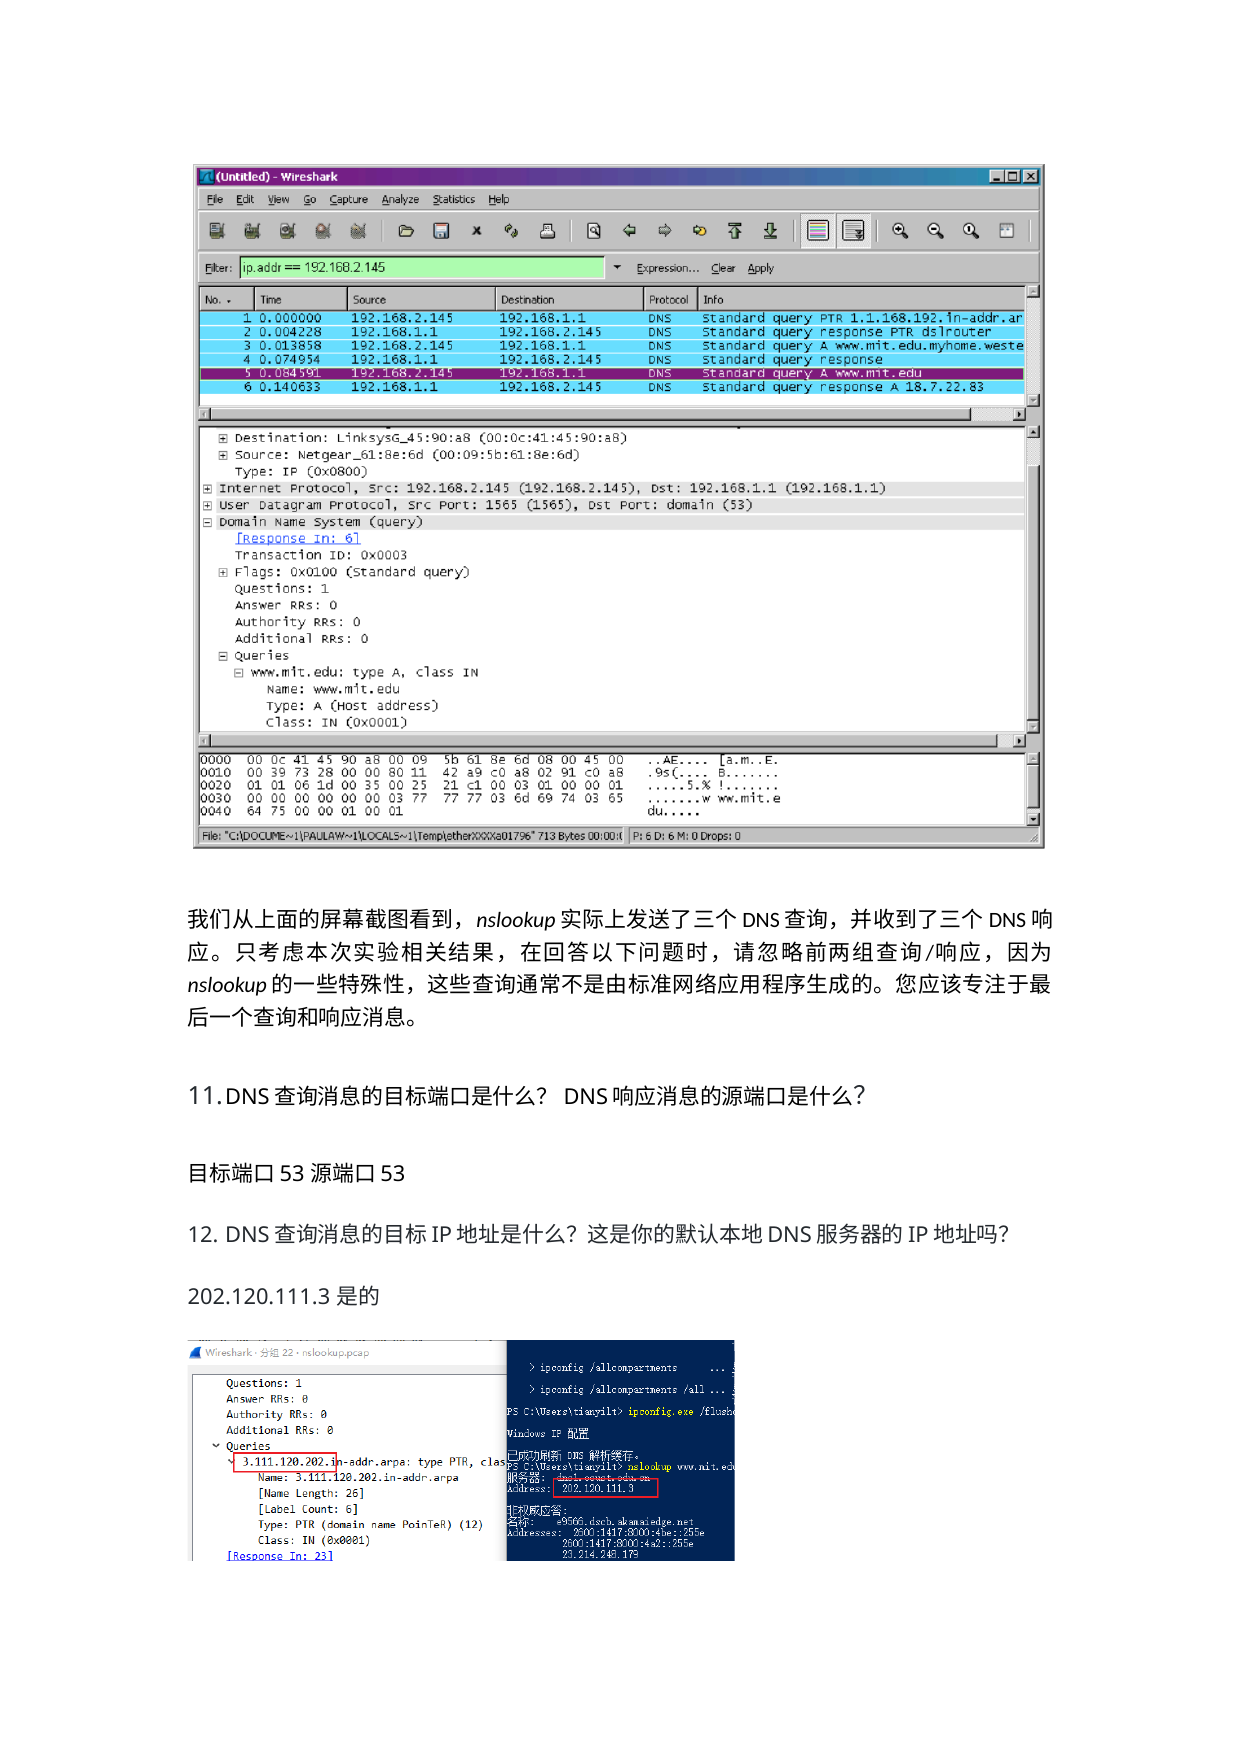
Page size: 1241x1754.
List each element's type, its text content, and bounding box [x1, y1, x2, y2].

text 我们从上面的屏幕截图看到，nslookup实际上发送了三个DNS查询，并收到了三个DNS响应。只考虑本次实验相关结果，在回答以下问题时，请忽略前两组查询/响应，因为nslookup的一些特殊性，这些查询通常不是由标准网络应用程序生成的。您应该专注于最后一个查询和响应消息。 [187, 902, 1053, 1032]
text 202.120.111.3 是的 [187, 1279, 1053, 1311]
list DNS查询消息的目标IP地址是什么？这是你的默认本地DNS服务器的IP地址吗？ [187, 1217, 1053, 1249]
text 目标端口53 源端口53 [187, 1155, 1053, 1188]
picture [187, 1340, 735, 1561]
list DNS查询消息的目标端口是什么？ DNS响应消息的源端口是什么？ [187, 1061, 1053, 1126]
picture [187, 162, 1053, 853]
